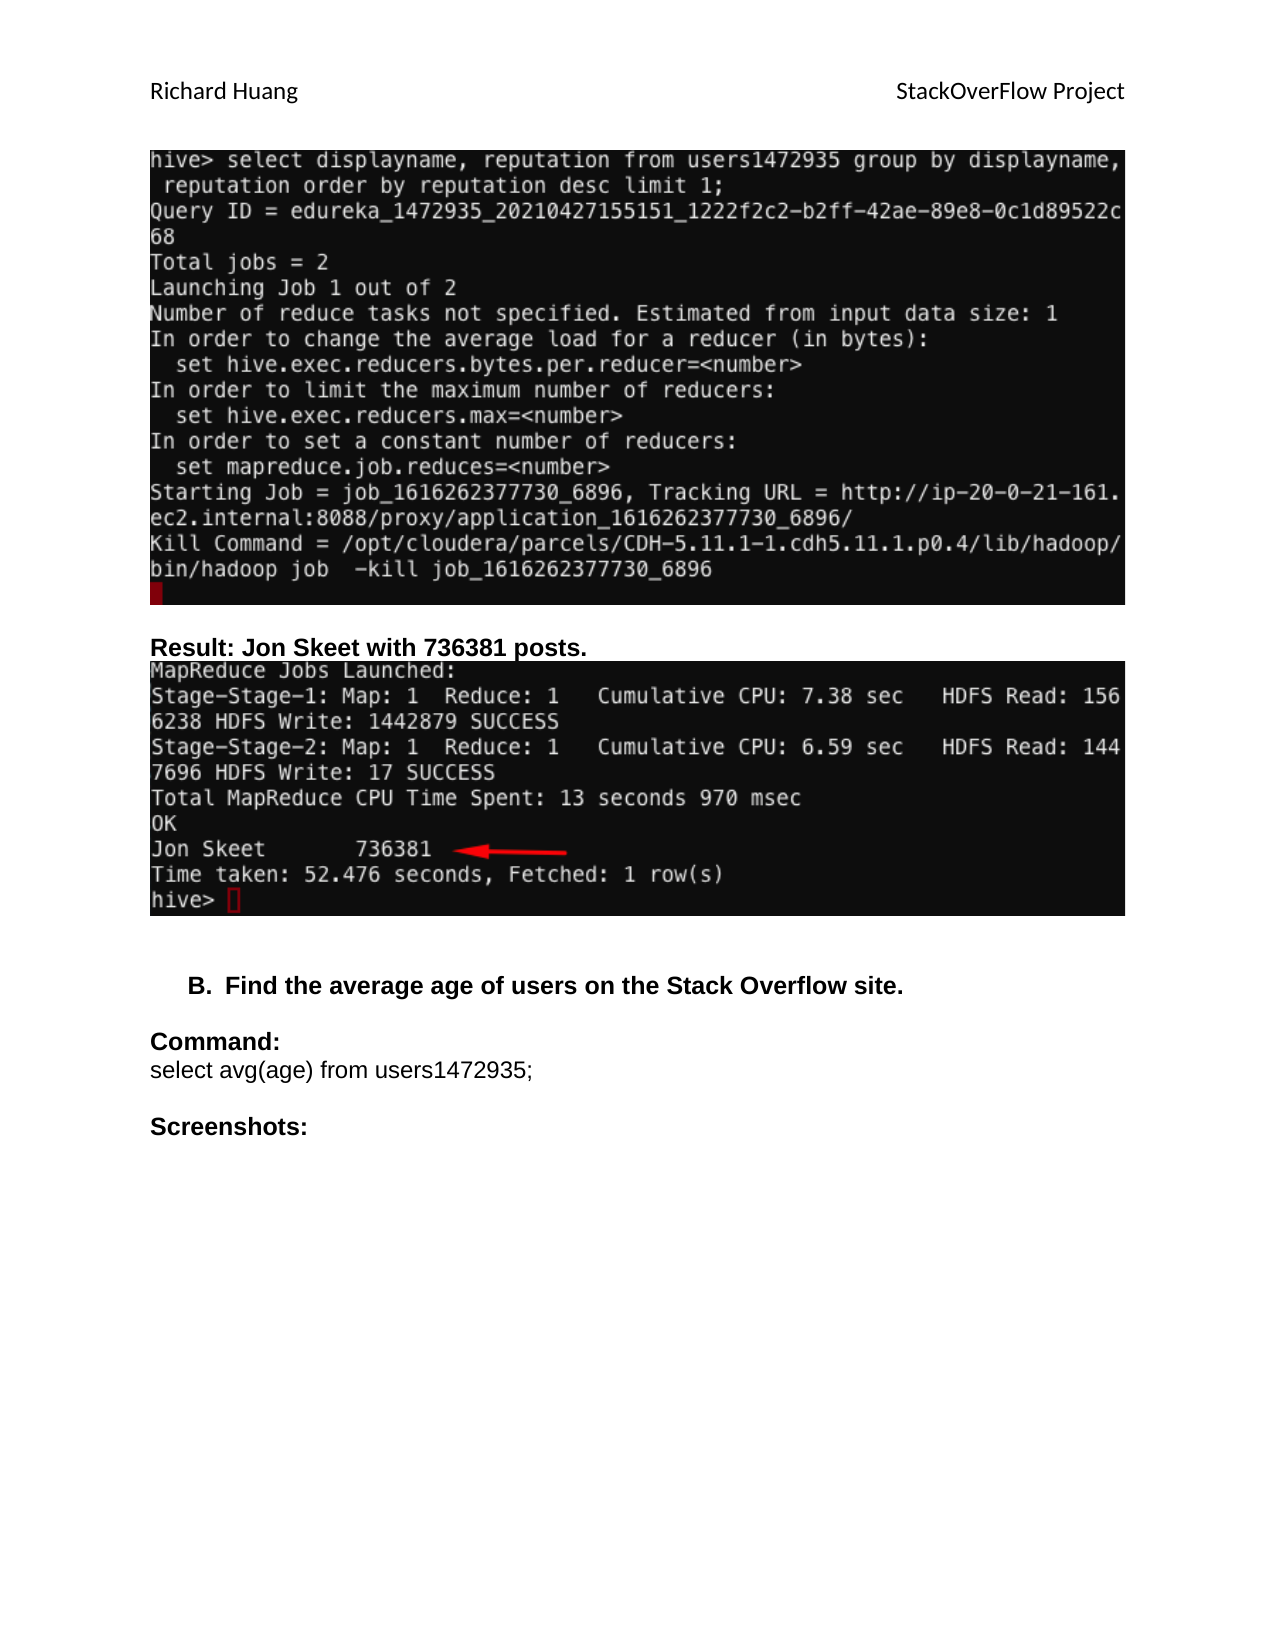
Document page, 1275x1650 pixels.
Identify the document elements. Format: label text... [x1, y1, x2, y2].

text select avg(age) from users1472935; [150, 1056, 1125, 1084]
list Find the average age of users on the Stack Overflow site. [187, 971, 1125, 1000]
picture [150, 661, 1125, 916]
text Screenshots: [150, 1112, 1125, 1141]
text Command: [150, 1027, 1125, 1056]
picture [150, 150, 1125, 605]
text Result: Jon Skeet with 736381 posts. [150, 633, 1125, 661]
